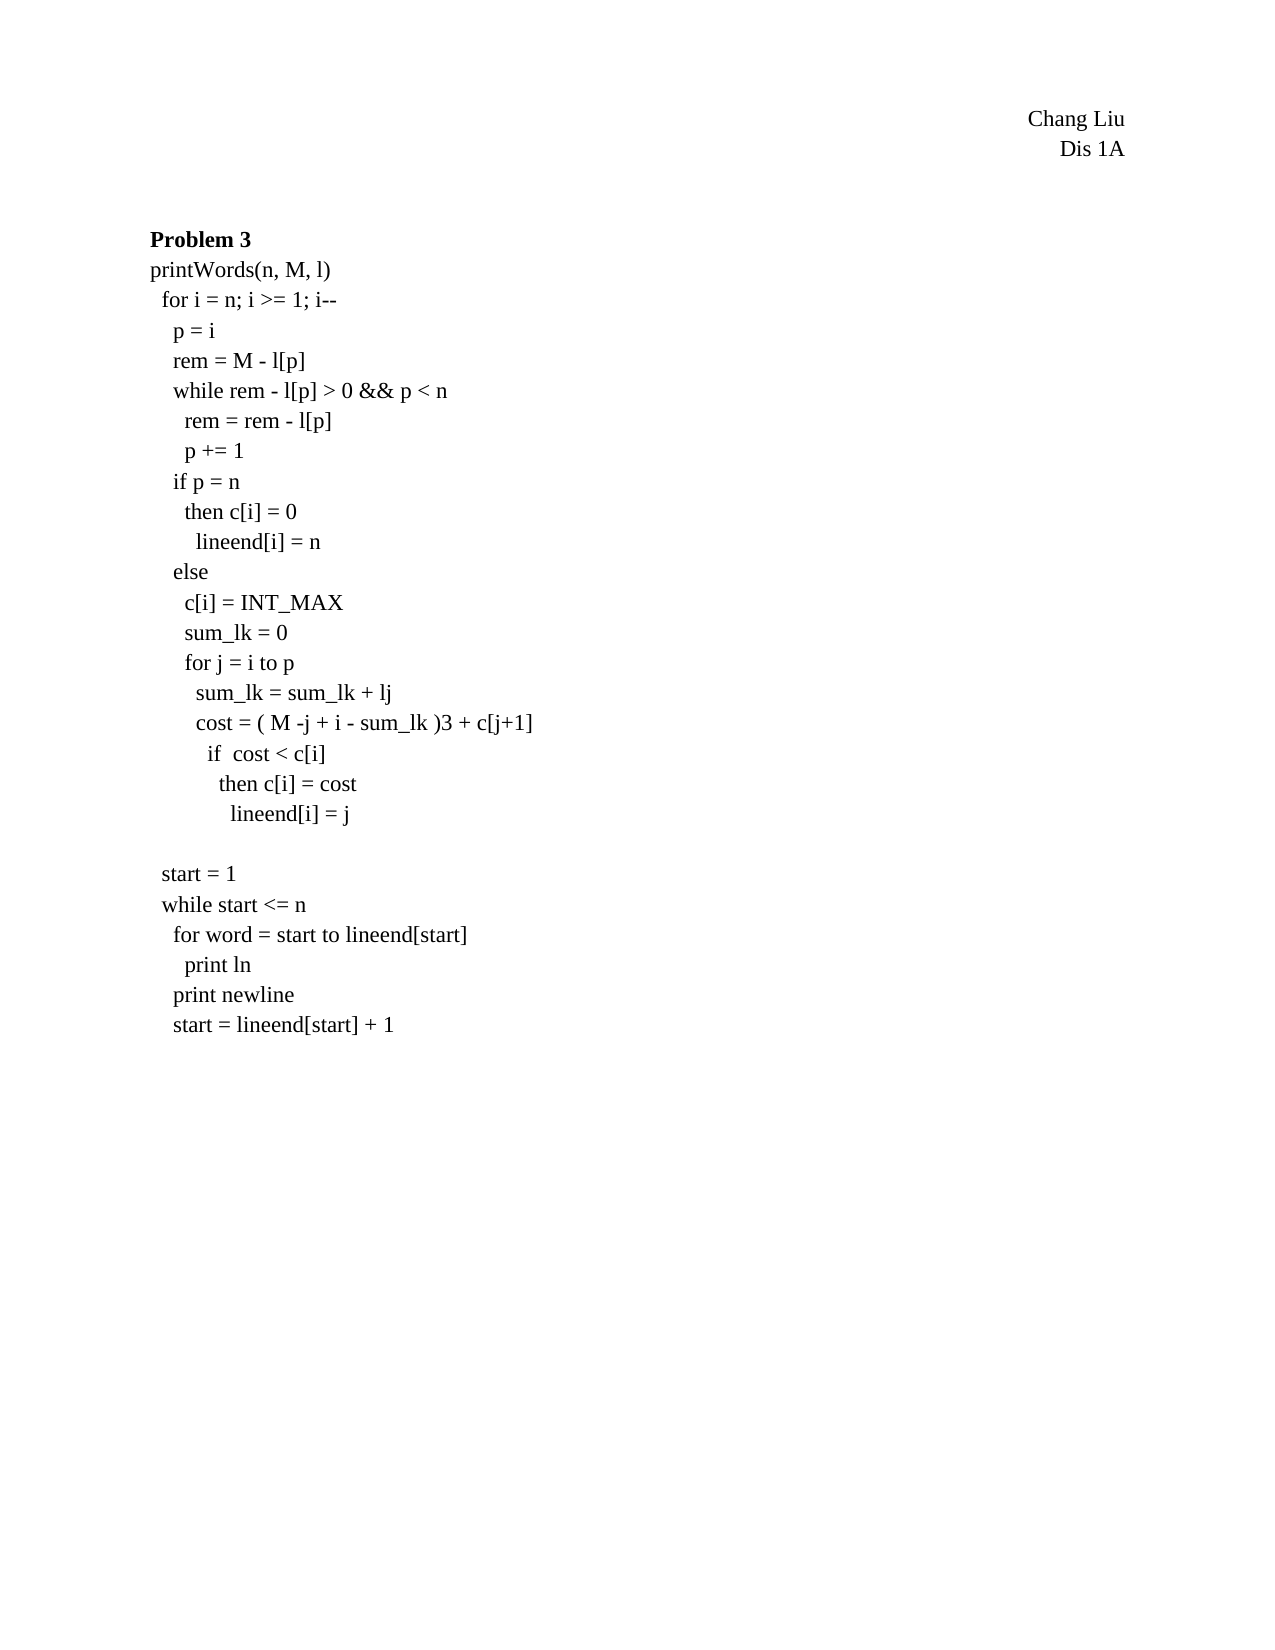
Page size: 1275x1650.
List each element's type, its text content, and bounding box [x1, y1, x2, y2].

text lineend[i] = j [150, 800, 1125, 826]
text lineend[i] = n [150, 528, 1125, 554]
text for j = i to p [150, 649, 1125, 675]
text print newline [150, 981, 1125, 1008]
text p = i [150, 317, 1125, 343]
text if p = n [150, 468, 1125, 494]
text printWords(n, M, l) [150, 256, 1125, 283]
text sum_lk = 0 [150, 619, 1125, 645]
text print ln [150, 951, 1125, 977]
text rem = M - l[p] [150, 347, 1125, 373]
text then c[i] = cost [150, 770, 1125, 796]
text sum_lk = sum_lk + lj [150, 679, 1125, 706]
text for word = start to lineend[start] [150, 921, 1125, 947]
text if cost < c[i] [150, 739, 1125, 766]
text cost = ( M -j + i - sum_lk )3 + c[j+1] [150, 709, 1125, 736]
text for i = n; i >= 1; i-- [150, 286, 1125, 313]
text start = 1 [150, 860, 1125, 887]
text while start <= n [150, 891, 1125, 917]
text else [150, 558, 1125, 585]
text then c[i] = 0 [150, 498, 1125, 524]
text start = lineend[start] + 1 [150, 1011, 1125, 1038]
text p += 1 [150, 437, 1125, 464]
text rem = rem - l[p] [150, 407, 1125, 434]
text c[i] = INT_MAX [150, 588, 1125, 615]
text Problem 3 [150, 226, 1125, 252]
text while rem - l[p] > 0 && p < n [150, 377, 1125, 403]
